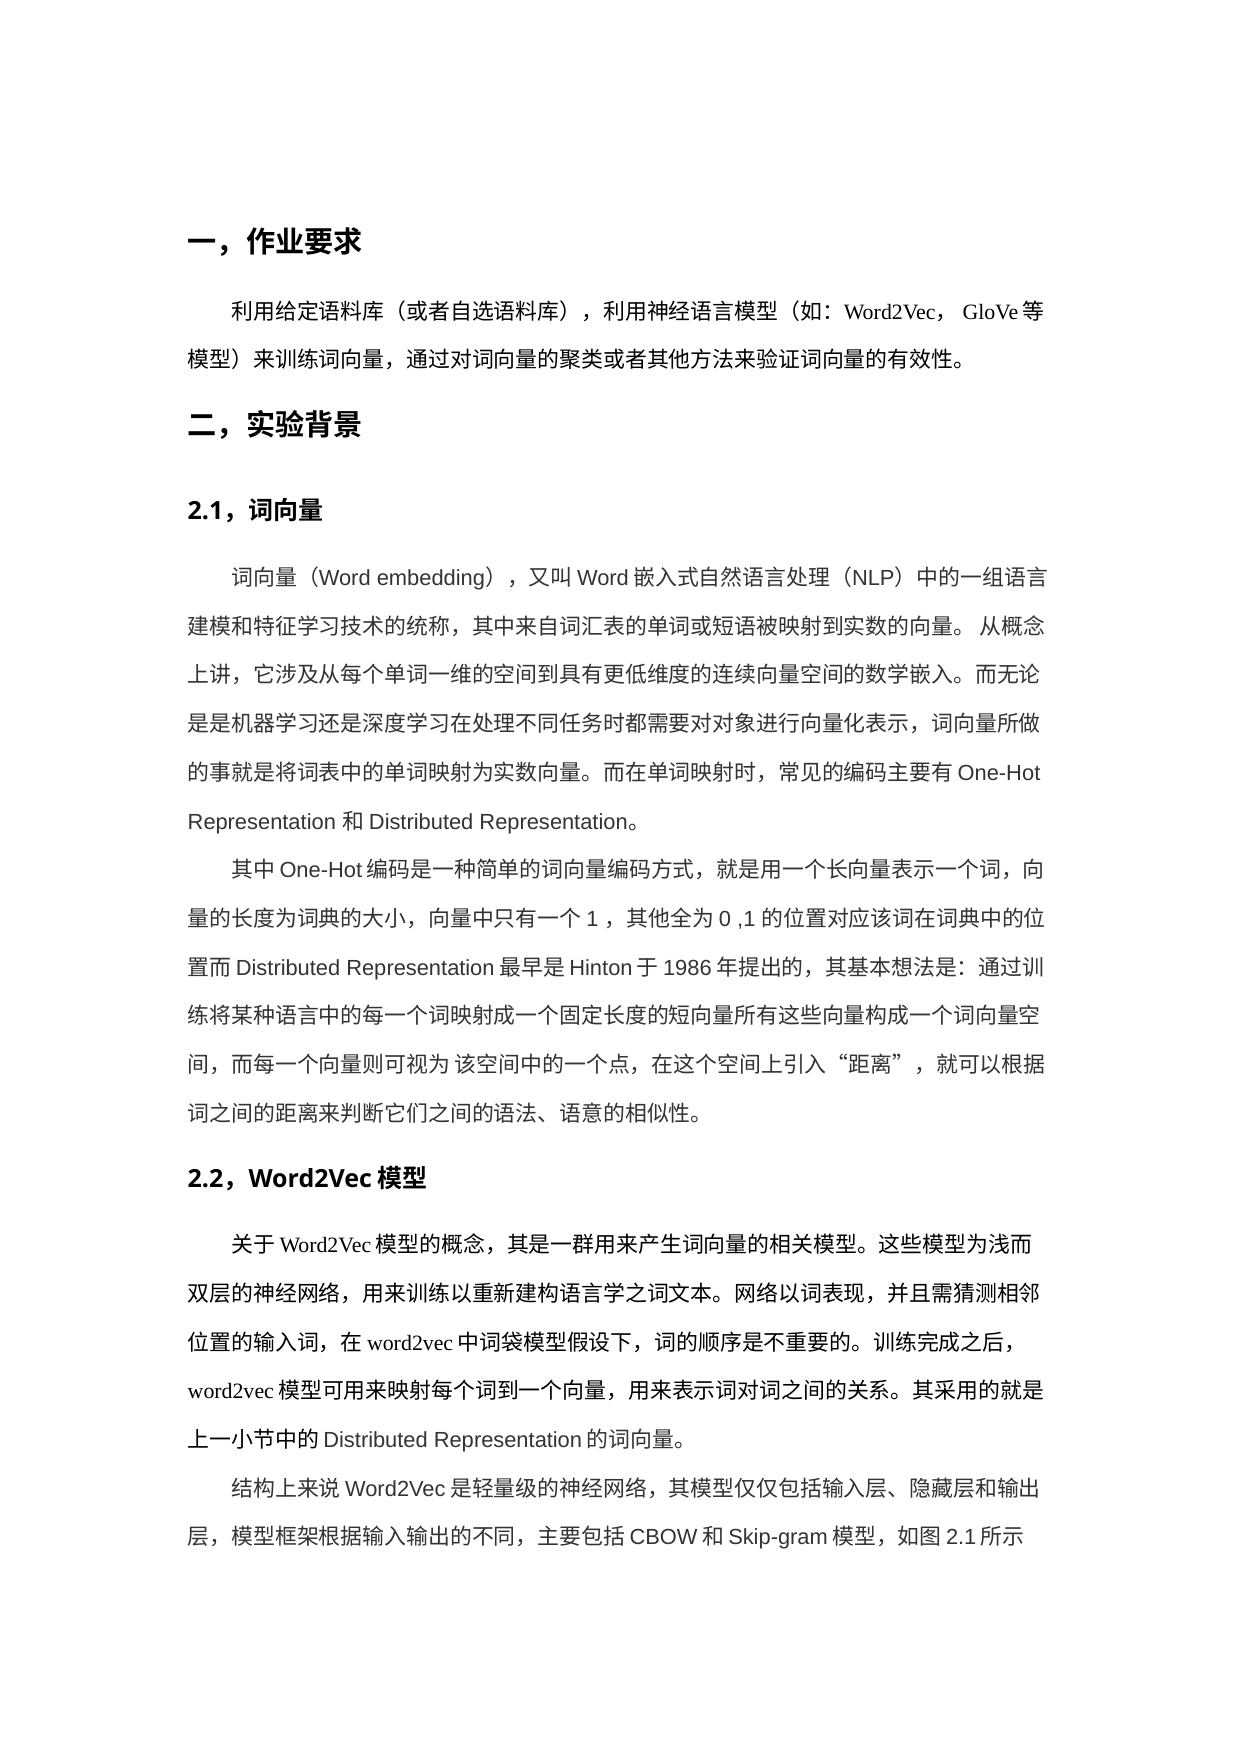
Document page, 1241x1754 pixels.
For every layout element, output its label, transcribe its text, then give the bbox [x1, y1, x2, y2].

subtitle 2.2，Word2Vec模型 [187, 1144, 1053, 1209]
text 利用给定语料库（或者自选语料库），利用神经语言模型（如：Word2Vec， GloVe等模型）来训练词向量，通过对词向量的聚类或者其他方法来验证词向量的有效性。 [187, 293, 1053, 374]
subtitle 一，作业要求 [187, 207, 1053, 272]
subtitle 二，实验背景 [187, 390, 1053, 455]
subtitle 2.1，词向量 [187, 476, 1053, 541]
text 词向量（Word embedding），又叫Word嵌入式自然语言处理（NLP）中的一组语言建模和特征学习技术的统称，其中来自词汇表的单词或短语被映射到实数的向量。 从概念上讲，它涉及从每个单词一维的空间到具有更低维度的连续向量空间的数学嵌入。而无论是是机器学习还是深度学习在处理不同任务时都需要对对象进行向量化表示，词向量所做的事就是将词表中的单词映射为实数向量。而在单词映射时，常见的编码主要有One-Hot Representation 和 Distributed Representation。 [187, 559, 1053, 836]
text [187, 1470, 1053, 1551]
text 关于Word2Vec模型的概念，其是一群用来产生词向量的相关模型。这些模型为浅而双层的神经网络，用来训练以重新建构语言学之词文本。网络以词表现，并且需猜测相邻位置的输入词，在word2vec中词袋模型假设下，词的顺序是不重要的。训练完成之后，word2vec模型可用来映射每个词到一个向量，用来表示词对词之间的关系。其采用的就是上一小节中的Distributed Representation的词向量。 [187, 1227, 1053, 1454]
text 其中One-Hot编码是一种简单的词向量编码方式，就是用一个长向量表示一个词，向量的长度为词典的大小，向量中只有一个 1 ，其他全为 0 ,1 的位置对应该词在词典中的位置而Distributed Representation最早是Hinton于1986年提出的，其基本想法是：通过训练将某种语言中的每一个词映射成一个固定长度的短向量所有这些向量构成一个词向量空间，而每一个向量则可视为 该空间中的一个点，在这个空间上引入“距离”，就可以根据词之间的距离来判断它们之间的语法、语意的相似性。 [187, 852, 1053, 1128]
